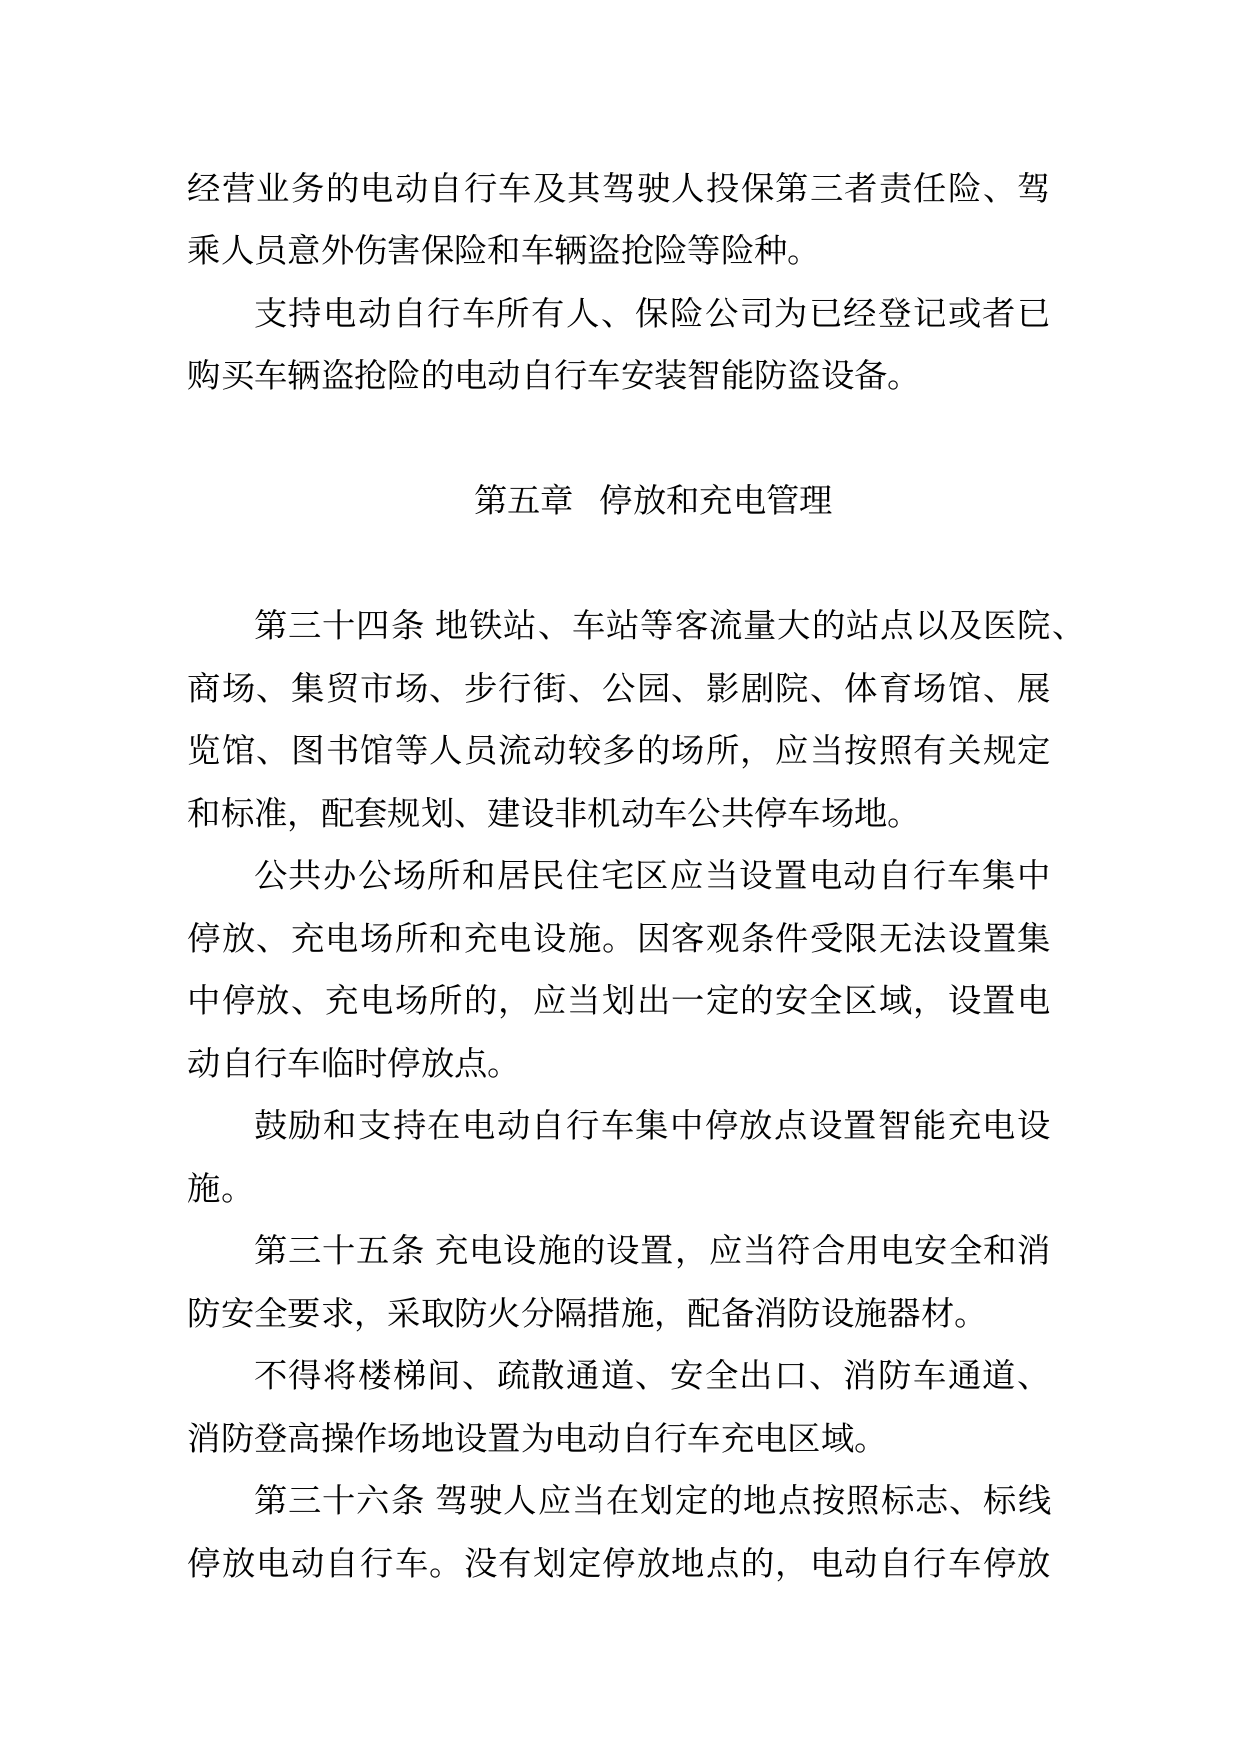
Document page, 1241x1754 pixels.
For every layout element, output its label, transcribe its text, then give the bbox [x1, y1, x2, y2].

text 第三十五条 充电设施的设置，应当符合用电安全和消防安全要求，采取防火分隔措施，配备消防设施器材。 [187, 1212, 1053, 1337]
text 支持电动自行车所有人、保险公司为已经登记或者已购买车辆盗抢险的电动自行车安装智能防盗设备。 [187, 275, 1053, 400]
text 不得将楼梯间、疏散通道、安全出口、消防车通道、消防登高操作场地设置为电动自行车充电区域。 [187, 1337, 1053, 1462]
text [187, 150, 1053, 275]
text 第三十四条 地铁站、车站等客流量大的站点以及医院、商场、集贸市场、步行街、公园、影剧院、体育场馆、展览馆、图书馆等人员流动较多的场所，应当按照有关规定和标准，配套规划、建设非机动车公共停车场地。 [187, 587, 1053, 837]
text 第五章 停放和充电管理 [187, 462, 1053, 525]
text 公共办公场所和居民住宅区应当设置电动自行车集中停放、充电场所和充电设施。因客观条件受限无法设置集中停放、充电场所的，应当划出一定的安全区域，设置电动自行车临时停放点。 [187, 837, 1053, 1087]
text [187, 1462, 1053, 1587]
text 鼓励和支持在电动自行车集中停放点设置智能充电设施。 [187, 1087, 1053, 1212]
